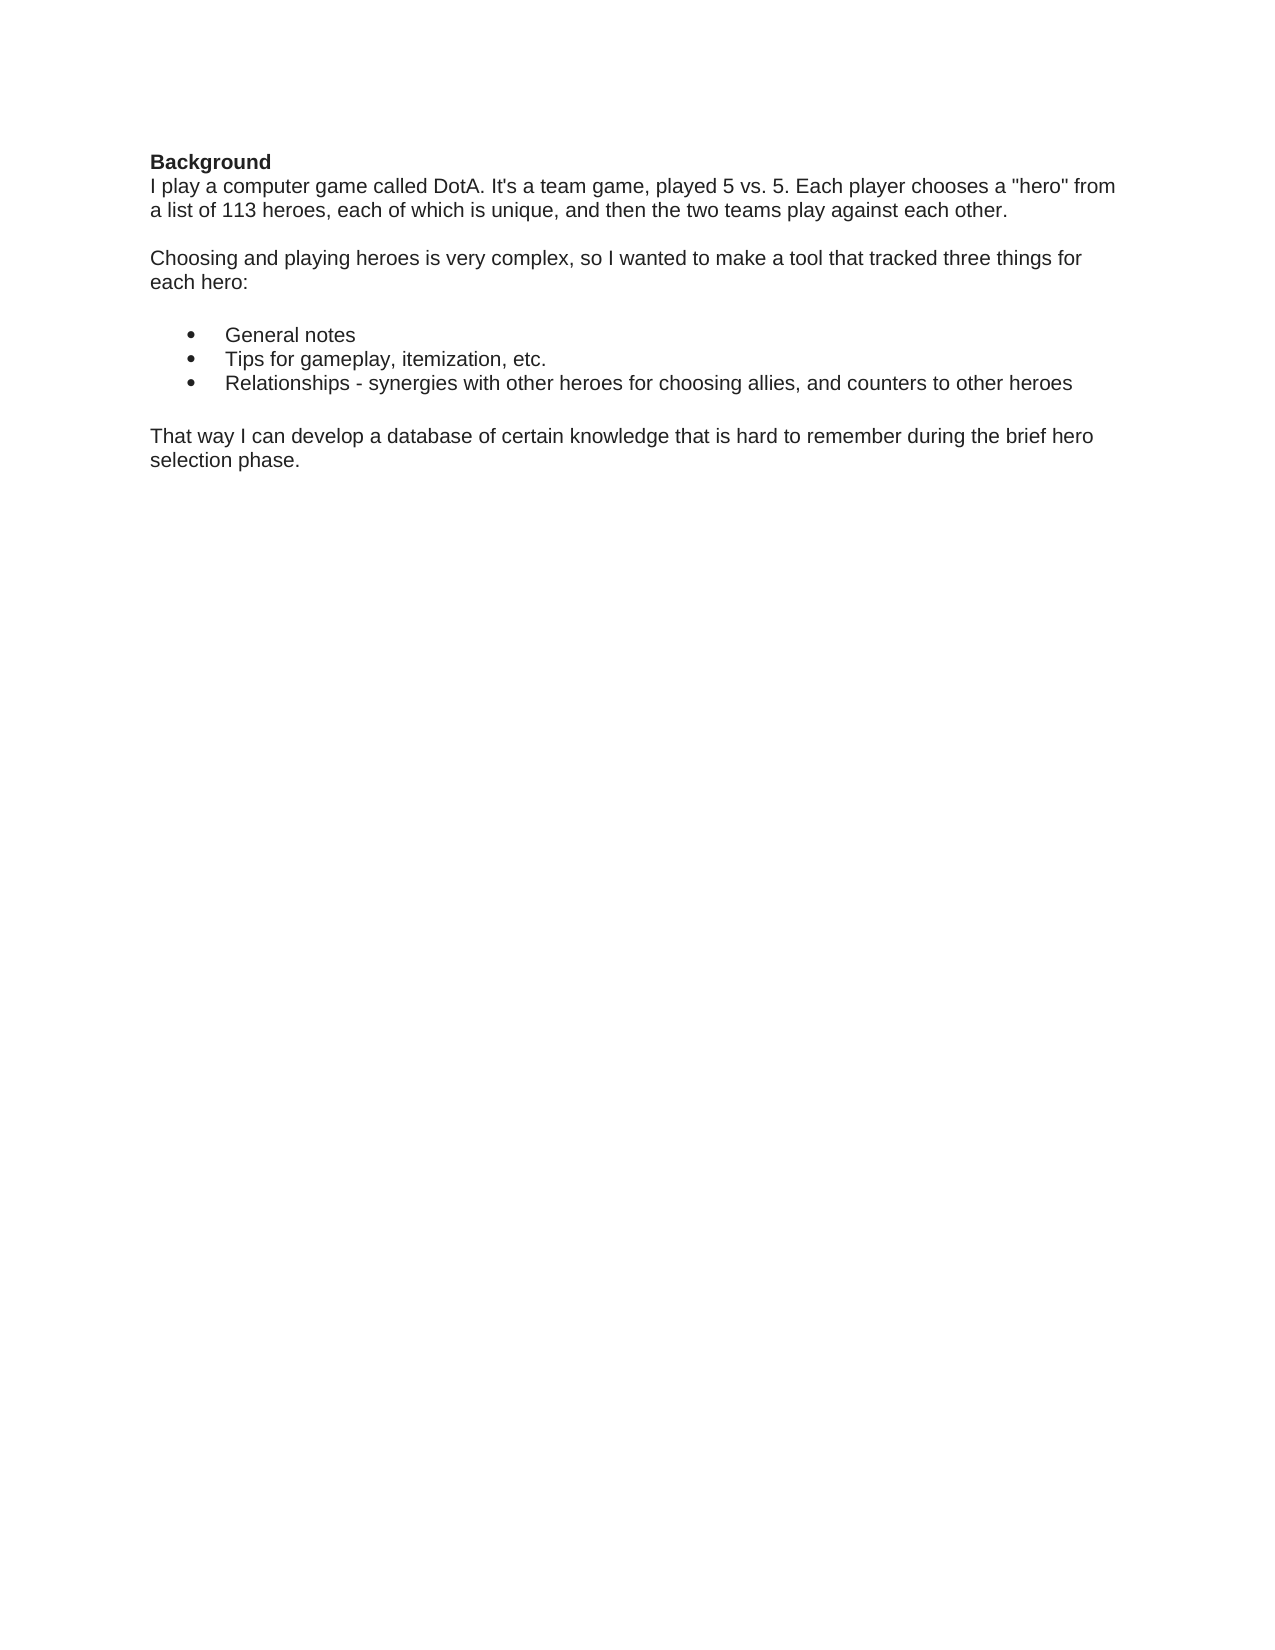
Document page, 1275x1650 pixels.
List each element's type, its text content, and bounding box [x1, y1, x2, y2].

list Tips for gameplay, itemization, etc. [187, 347, 1125, 371]
list General notes [187, 323, 1125, 347]
list Relationships - synergies with other heroes for choosing allies, and counters to other heroes [187, 371, 1125, 395]
text Choosing and playing heroes is very complex, so I wanted to make a tool that tracked three things for each hero: [150, 246, 1125, 294]
text I play a computer game called DotA. It's a team game, played 5 vs. 5. Each player chooses a "hero" from a list of 113 heroes, each of which is unique, and then the two teams play against each other. [150, 174, 1125, 222]
text Background [150, 150, 1125, 174]
text That way I can develop a database of certain knowledge that is hard to remember during the brief hero selection phase. [150, 424, 1125, 472]
